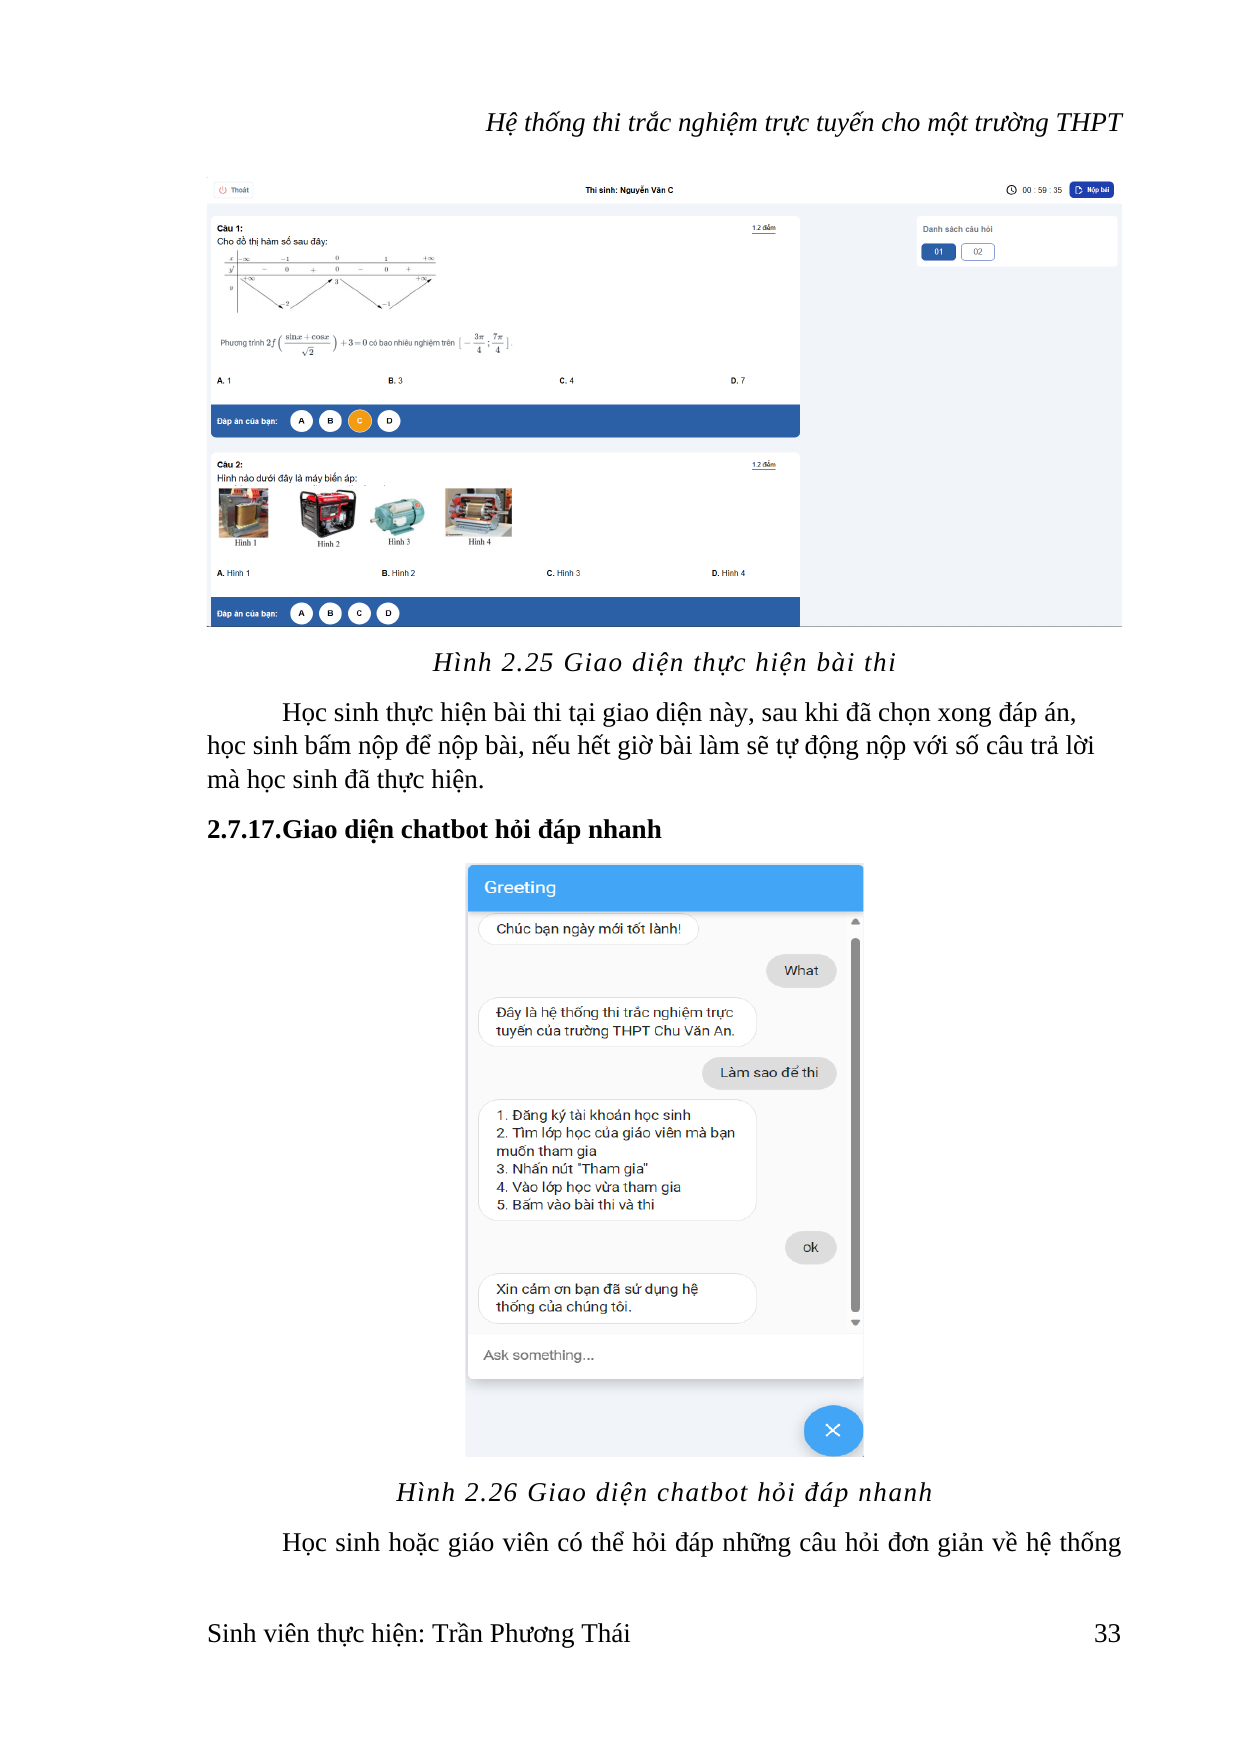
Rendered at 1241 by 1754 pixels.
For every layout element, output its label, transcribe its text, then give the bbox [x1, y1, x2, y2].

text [207, 1526, 1122, 1557]
subtitle Giao diện chatbot hỏi đáp nhanh [207, 813, 1122, 844]
text Học sinh thực hiện bài thi tại giao diện này, sau khi đã chọn xong đáp án, học sinh bấm nộp để nộp bài, nếu hết giờ bài làm sẽ tự động nộp với số câu trả lời mà học sinh đã thực hiện. [207, 696, 1122, 794]
picture [465, 863, 864, 1457]
picture [206, 177, 1123, 627]
